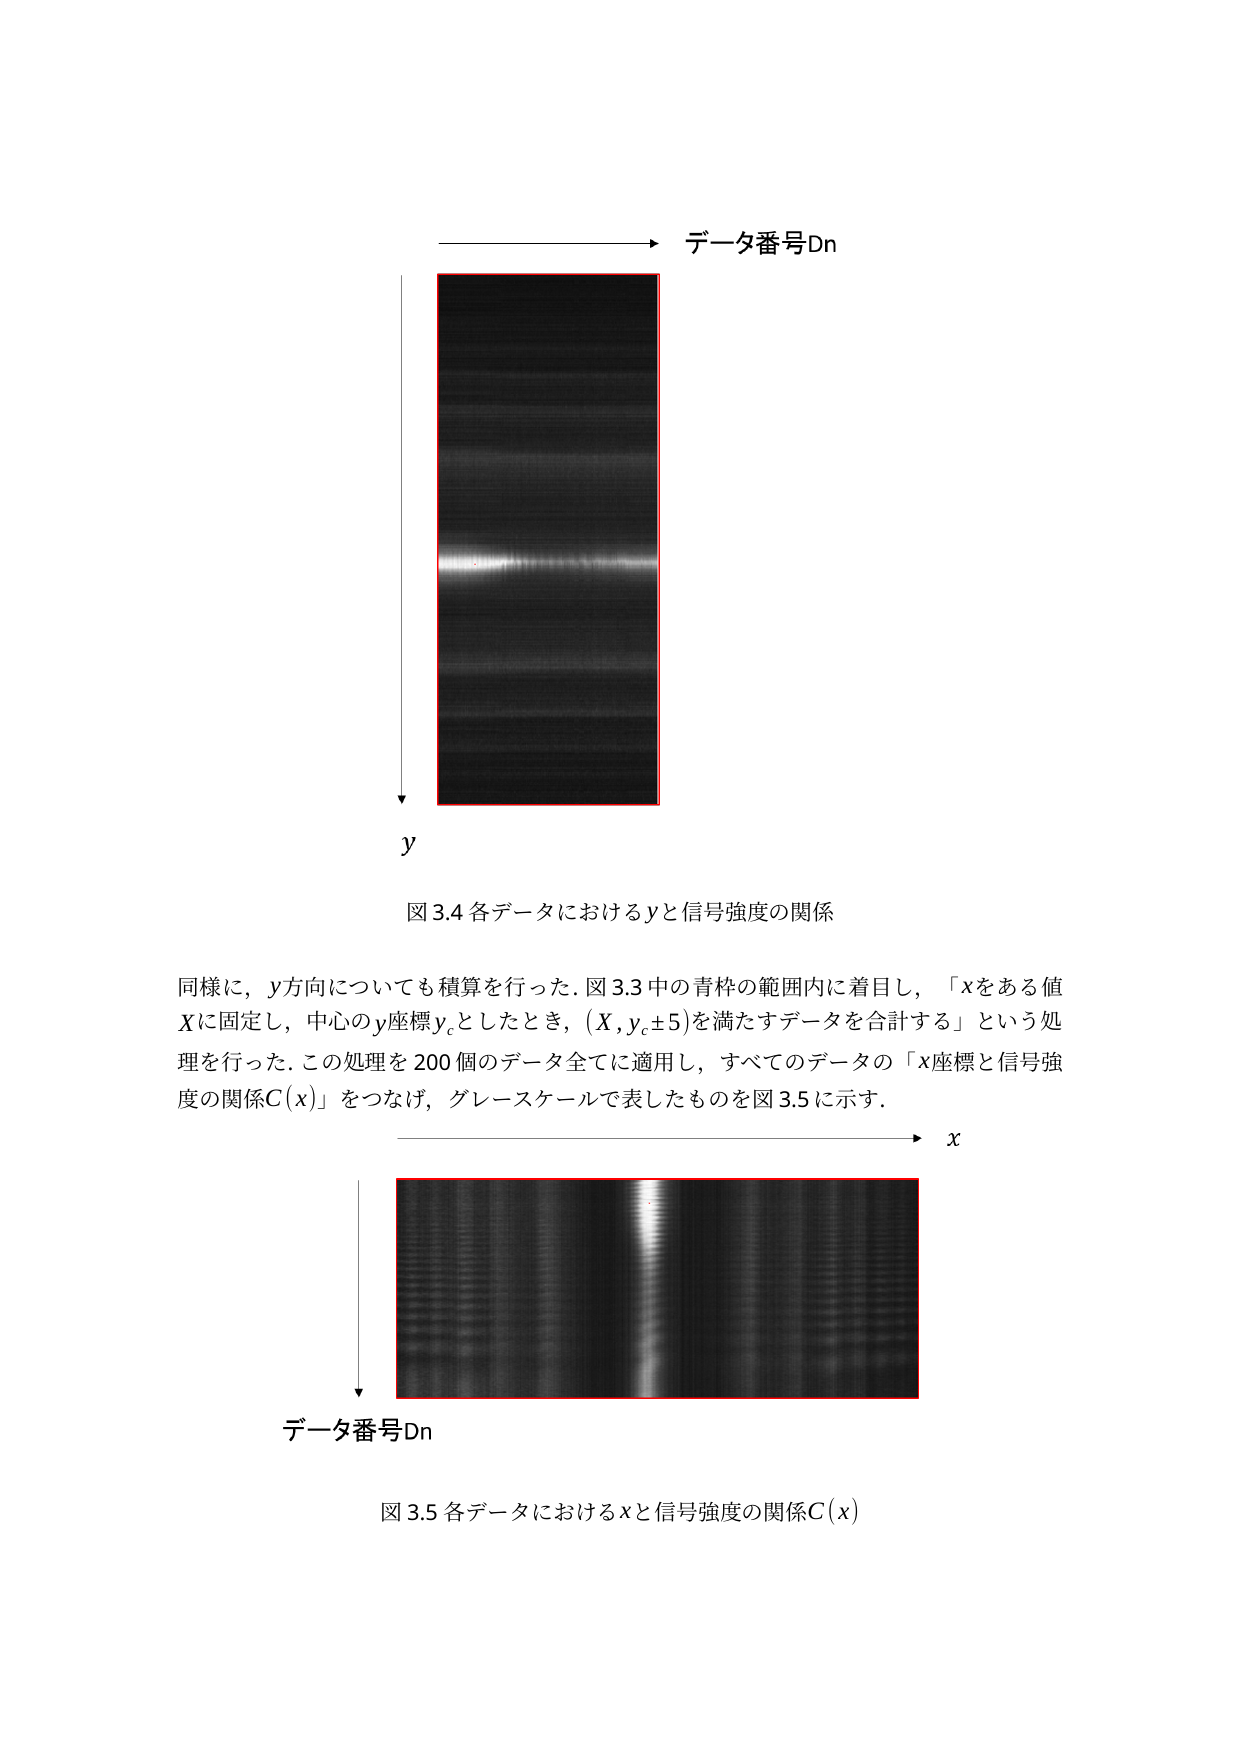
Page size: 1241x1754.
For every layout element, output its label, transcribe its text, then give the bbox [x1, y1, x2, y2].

text 同様に，方向についても積算を行った. 図3.3中の青枠の範囲内に着目し，「をある値に固定し，中心の座標としたとき，を満たすデータを合計する」という処理を行った. この処理を200個のデータ全てに適用し，すべてのデータの「座標と信号強度の関係」をつなげ，グレースケールで表したものを図3.5に示す. [177, 967, 1063, 1117]
text 図3.4 各データにおけると信号強度の関係 [177, 892, 1063, 929]
picture [387, 216, 853, 865]
text 図3.5 各データにおけると信号強度の関係 [177, 1492, 1063, 1529]
picture [265, 1116, 975, 1462]
